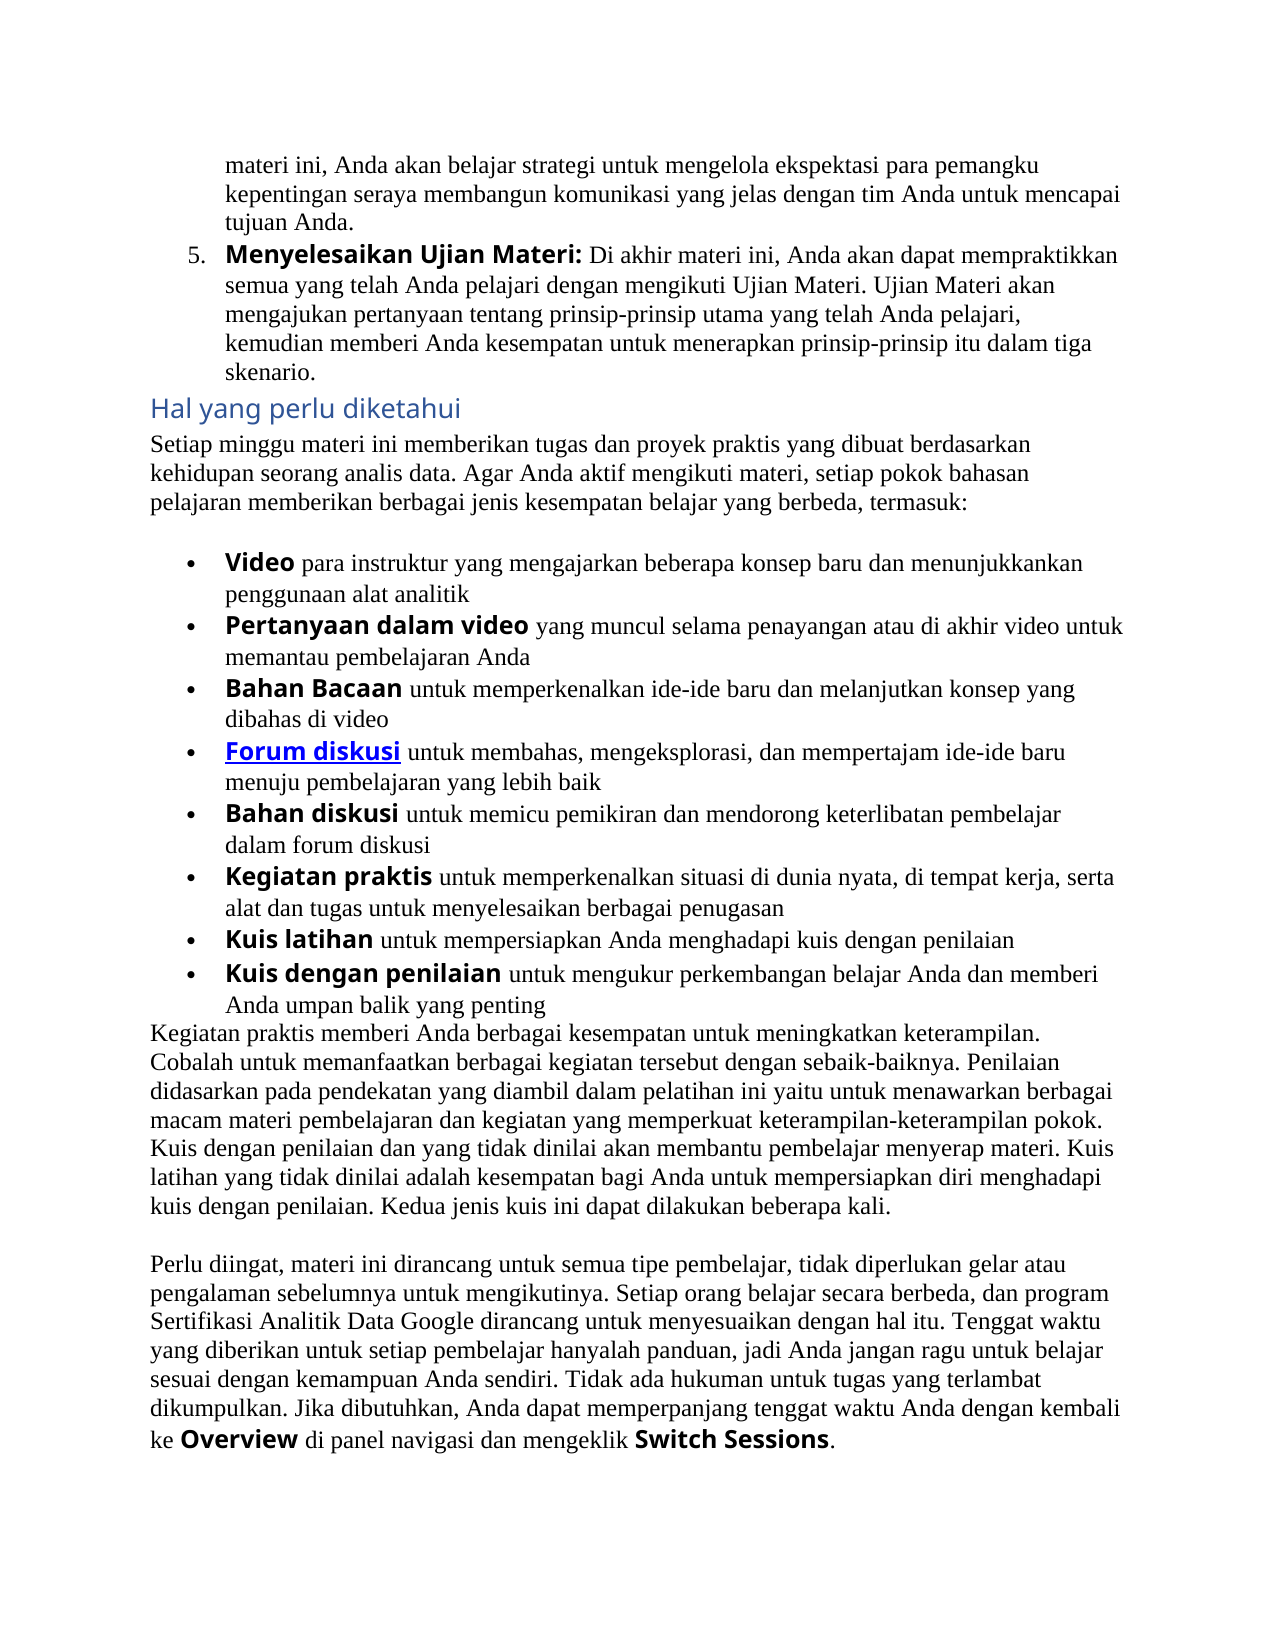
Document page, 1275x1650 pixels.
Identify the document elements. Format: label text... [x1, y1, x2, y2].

list Bahan Bacaan untuk memperkenalkan ide-ide baru dan melanjutkan konsep yang dibahas di video [187, 670, 1125, 733]
list Kegiatan praktis untuk memperkenalkan situasi di dunia nyata, di tempat kerja, serta alat dan tugas untuk menyelesaikan berbagai penugasan [187, 859, 1125, 922]
list Forum diskusi untuk membahas, mengeksplorasi, dan mempertajam ide-ide baru menuju pembelajaran yang lebih baik [187, 733, 1125, 796]
text Setiap minggu materi ini memberikan tugas dan proyek praktis yang dibuat berdasarkan kehidupan seorang analis data. Agar Anda aktif mengikuti materi, setiap pokok bahasan pelajaran memberikan berbagai jenis kesempatan belajar yang berbeda, termasuk: [150, 429, 1125, 516]
list Pertanyaan dalam video yang muncul selama penayangan atau di akhir video untuk memantau pembelajaran Anda [187, 607, 1125, 670]
text Kegiatan praktis memberi Anda berbagai kesempatan untuk meningkatkan keterampilan. Cobalah untuk memanfaatkan berbagai kegiatan tersebut dengan sebaik-baiknya. Penilaian didasarkan pada pendekatan yang diambil dalam pelatihan ini yaitu untuk menawarkan berbagai macam materi pembelajaran dan kegiatan yang memperkuat keterampilan-keterampilan pokok. Kuis dengan penilaian dan yang tidak dinilai akan membantu pembelajar menyerap materi. Kuis latihan yang tidak dinilai adalah kesempatan bagi Anda untuk mempersiapkan diri menghadapi kuis dengan penilaian. Kedua jenis kuis ini dapat dilakukan beberapa kali. [150, 1018, 1125, 1220]
list Video para instruktur yang mengajarkan beberapa konsep baru dan menunjukkankan penggunaan alat analitik [187, 545, 1125, 607]
subtitle Hal yang perlu diketahui [150, 389, 1125, 426]
list Kuis latihan untuk mempersiapkan Anda menghadapi kuis dengan penilaian [187, 922, 1125, 956]
text Perlu diingat, materi ini dirancang untuk semua tipe pembelajar, tidak diperlukan gelar atau pengalaman sebelumnya untuk mengikutinya. Setiap orang belajar secara berbeda, dan program Sertifikasi Analitik Data Google dirancang untuk menyesuaikan dengan hal itu. Tenggat waktu yang diberikan untuk setiap pembelajar hanyalah panduan, jadi Anda jangan ragu untuk belajar sesuai dengan kemampuan Anda sendiri. Tidak ada hukuman untuk tugas yang terlambat dikumpulkan. Jika dibutuhkan, Anda dapat memperpanjang tenggat waktu Anda dengan kembali ke Overview di panel navigasi dan mengeklik Switch Sessions. [150, 1249, 1125, 1455]
list Bahan diskusi untuk memicu pemikiran dan mendorong keterlibatan pembelajar dalam forum diskusi [187, 796, 1125, 859]
list Kuis dengan penilaian untuk mengukur perkembangan belajar Anda dan memberi Anda umpan balik yang penting [187, 956, 1125, 1018]
list Menyelesaikan Ujian Materi: Di akhir materi ini, Anda akan dapat mempraktikkan semua yang telah Anda pelajari dengan mengikuti Ujian Materi. Ujian Materi akan mengajukan pertanyaan tentang prinsip-prinsip utama yang telah Anda pelajari, kemudian memberi Anda kesempatan untuk menerapkan prinsip-prinsip itu dalam tiga skenario. [187, 236, 1125, 385]
